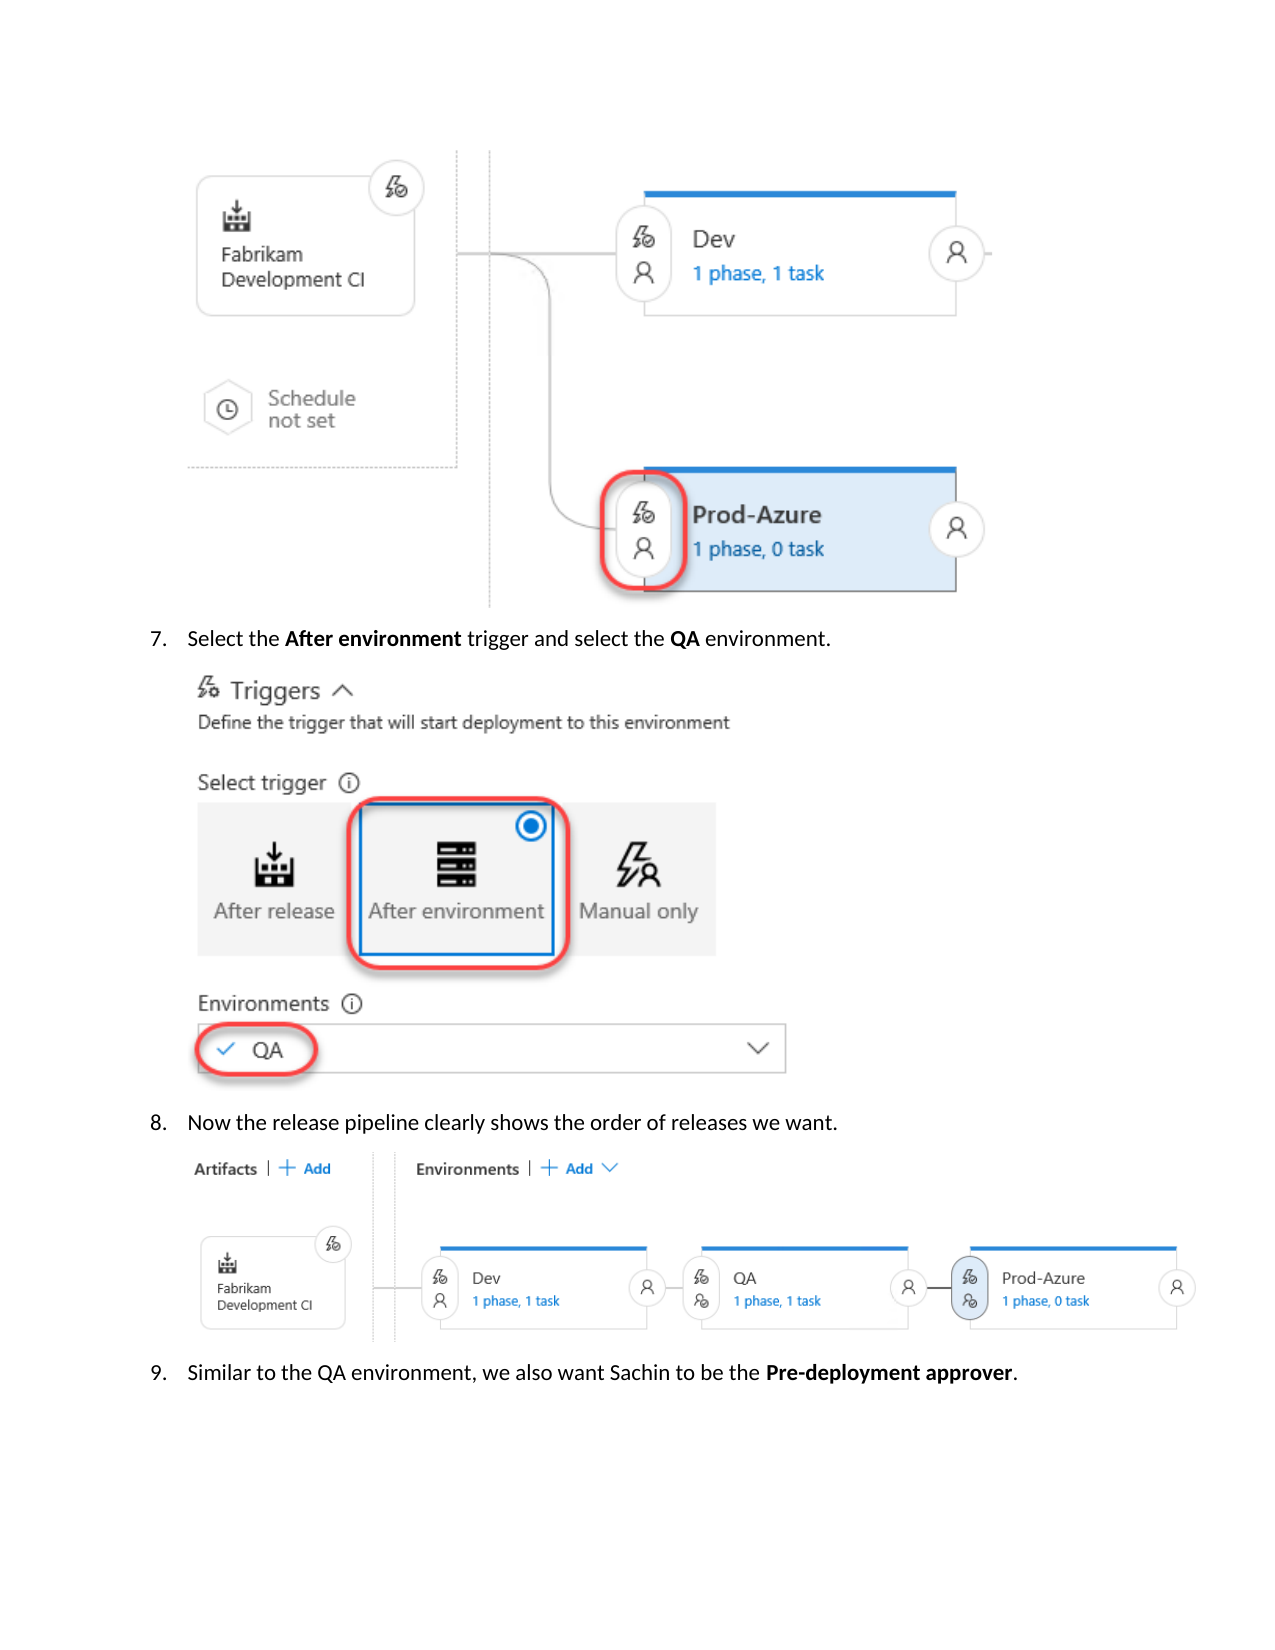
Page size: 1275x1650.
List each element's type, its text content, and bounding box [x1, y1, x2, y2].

picture [187, 669, 796, 1091]
list Select the After environment trigger and select the QA environment. [150, 624, 1162, 652]
list Now the release pipeline clearly shows the order of releases we want. [150, 1108, 1162, 1136]
picture [187, 1152, 1200, 1342]
picture [187, 150, 993, 608]
list Similar to the QA environment, we also want Sachin to be the Pre-deployment approver. [150, 1358, 1162, 1386]
